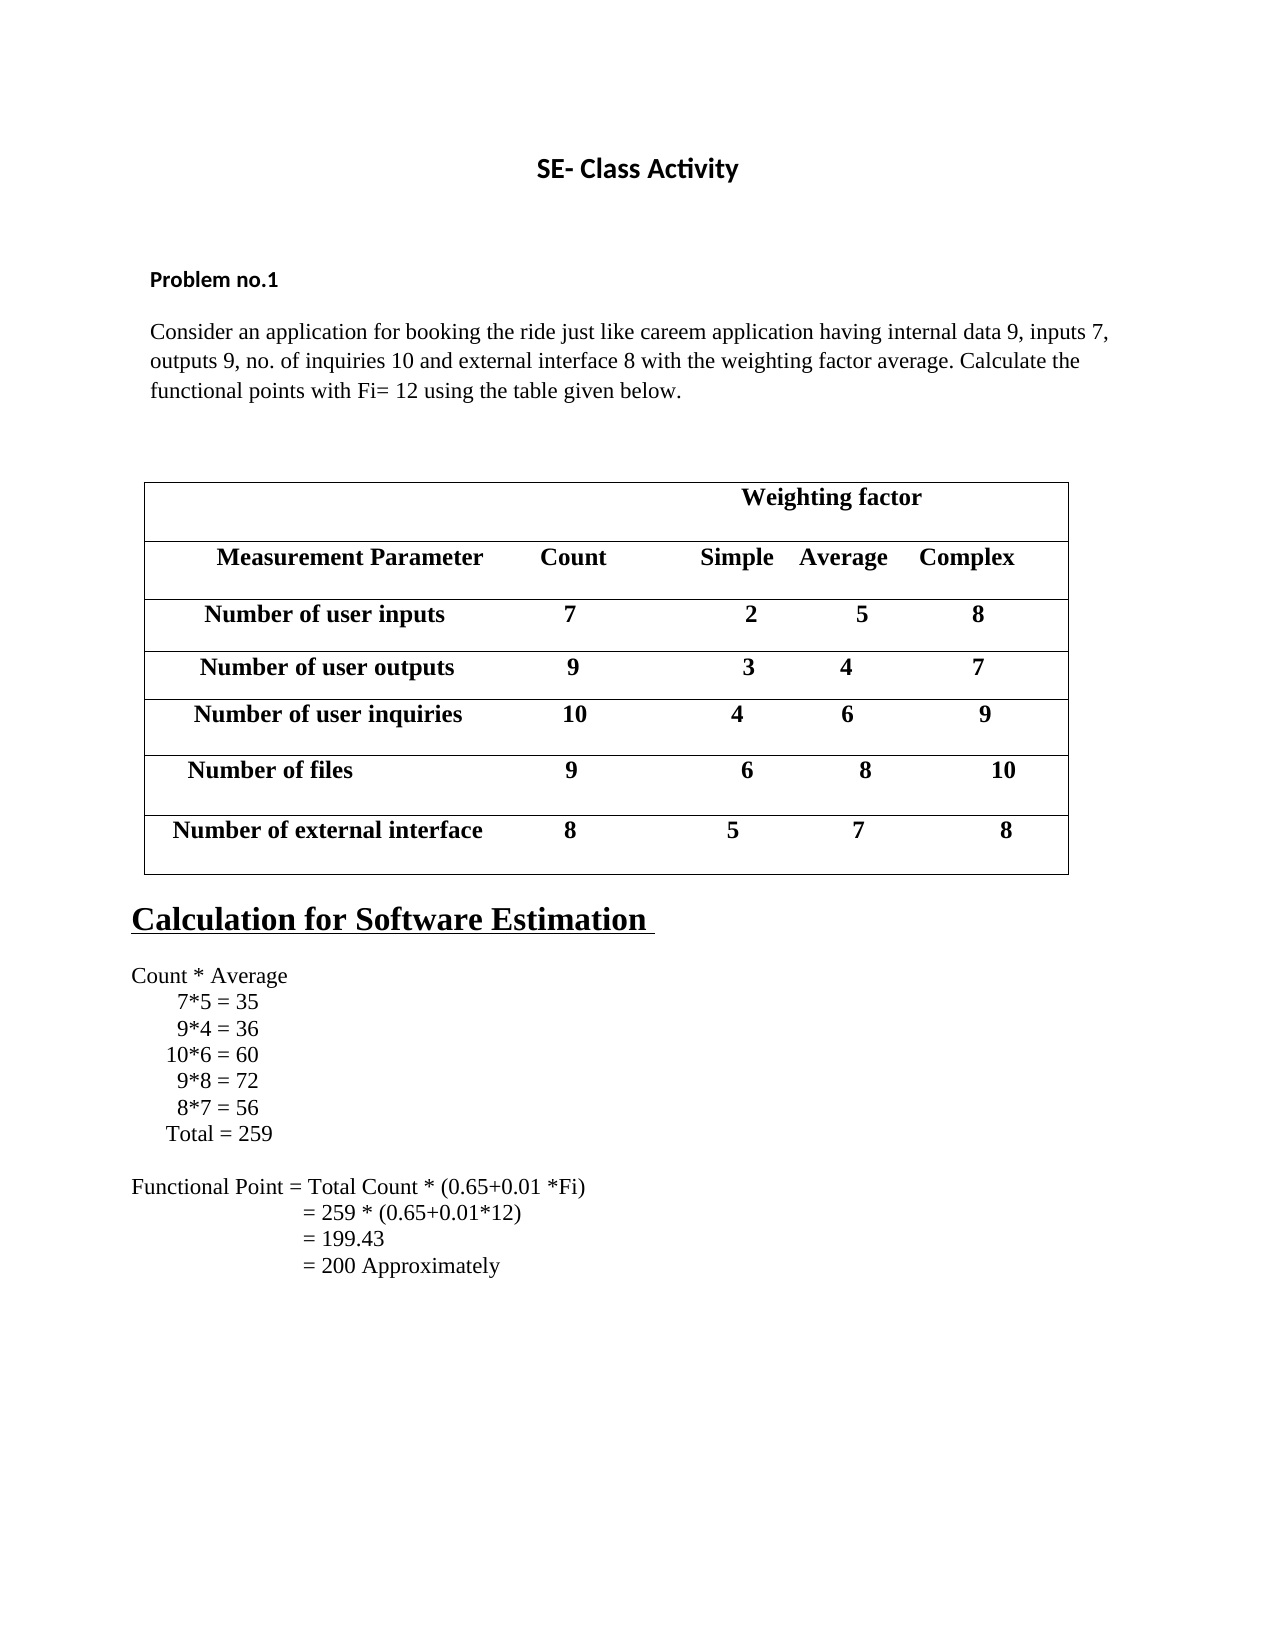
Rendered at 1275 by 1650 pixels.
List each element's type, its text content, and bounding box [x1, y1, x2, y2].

text Consider an application for booking the ride just like careem application having internal data 9, inputs 7, outputs 9, no. of inquiries 10 and external interface 8 with the weighting factor average. Calculate the functional points with Fi= 12 using the table given below. [150, 318, 1112, 403]
text Count * Average 7*5 = 35 9*4 = 36 10*6 = 60 9*8 = 72 8*7 = 56 Total = 259 Functional Point = Total Count * (0.65+0.01 *Fi) = 259 * (0.65+0.01*12) = 199.43 = 200 Approximately [131, 962, 1127, 1278]
table_cell Number of user inputs 7 2 5 8 [145, 600, 1068, 651]
table_cell Number of user outputs 9 3 4 7 [145, 652, 1068, 698]
table_cell Measurement Parameter Count Simple Average Complex [145, 542, 1068, 599]
table_header Weighting factor [145, 483, 1068, 541]
subtitle Problem no.1 [150, 265, 1127, 293]
table_cell Number of user inquiries 10 4 6 9 [145, 700, 1068, 755]
title SE- Class Activity [535, 150, 741, 185]
text Calculation for Software Estimation [131, 899, 1127, 938]
table_cell Number of external interface 8 5 7 8 [145, 816, 1068, 874]
table_cell Number of files 9 6 8 10 [145, 756, 1068, 814]
